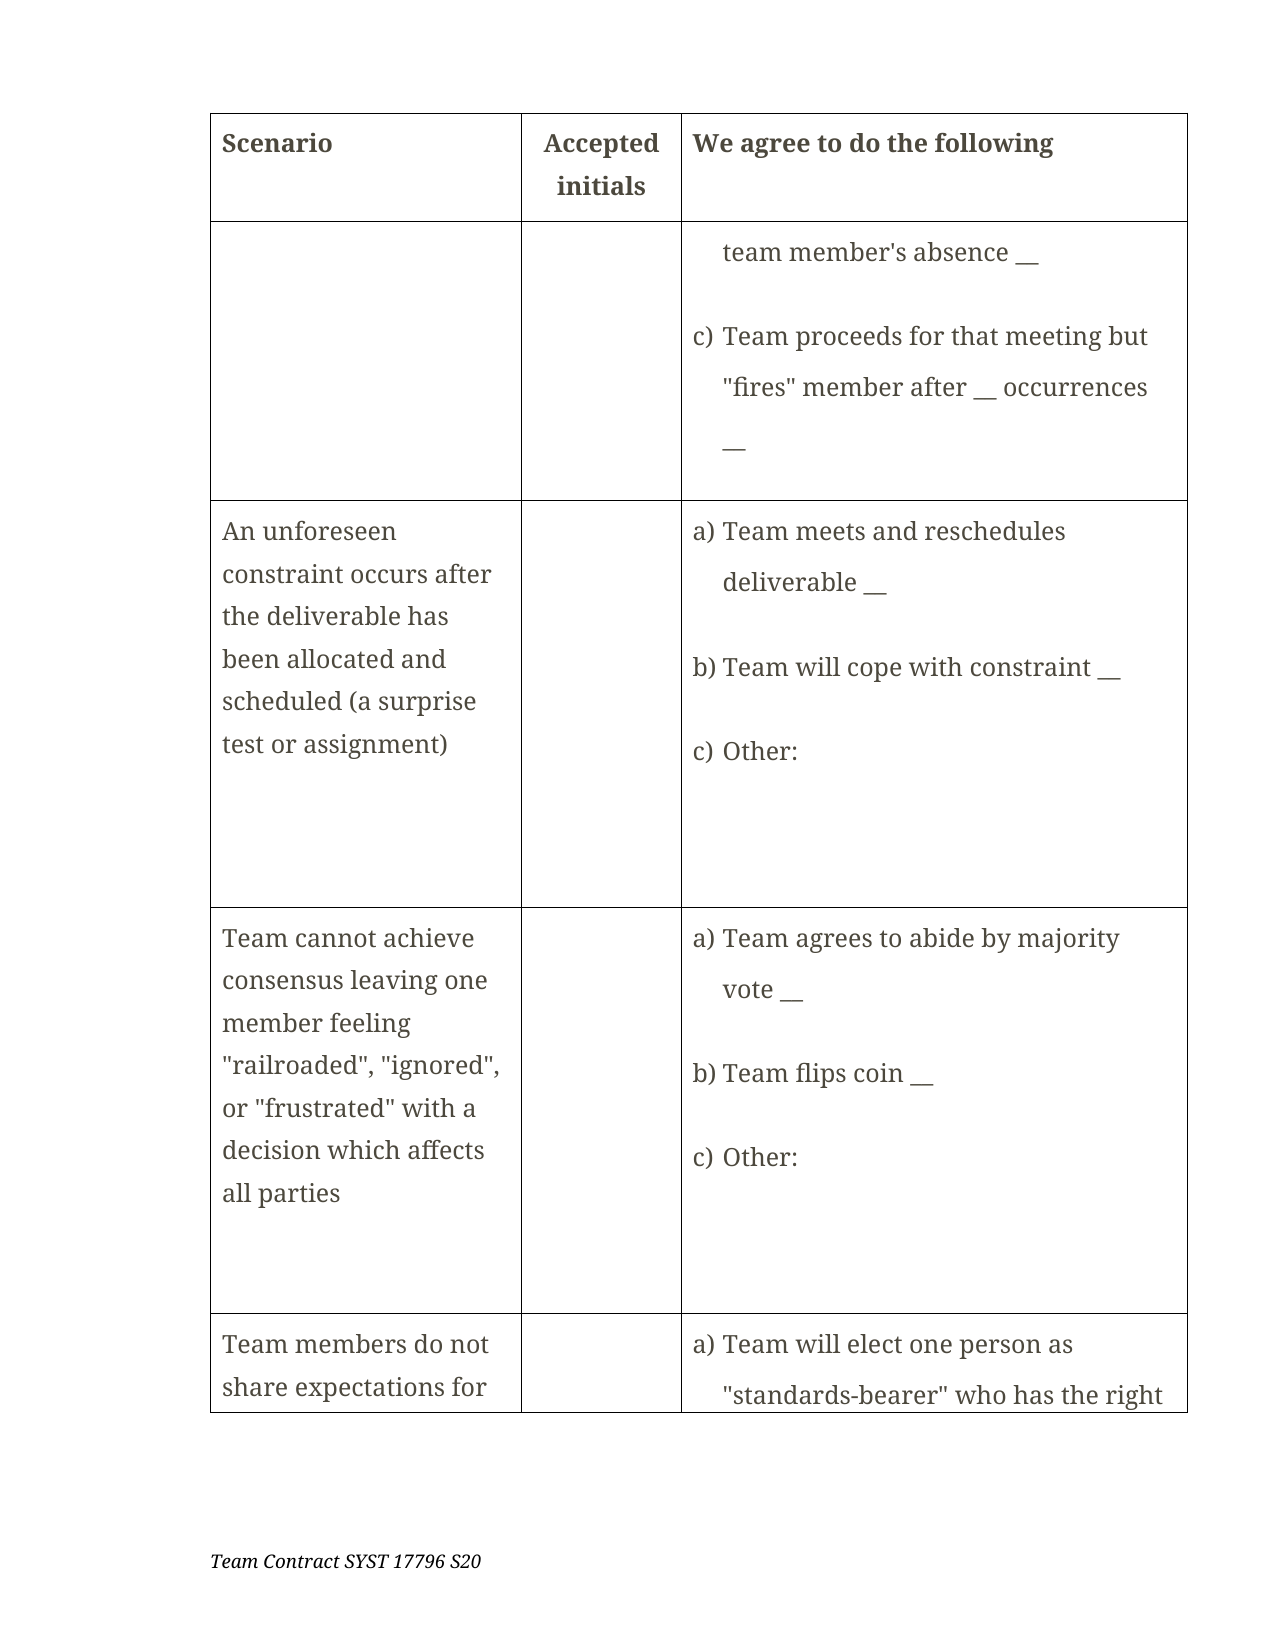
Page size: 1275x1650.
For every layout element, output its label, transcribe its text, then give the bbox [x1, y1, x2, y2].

table_cell An unforeseen constraint occurs after the deliverable has been allocated and scheduled (a surprise test or assignment) [211, 501, 521, 907]
table_cell [522, 1314, 681, 1412]
table_cell a) Team meets and reschedules deliverable __ b) Team will cope with constraint __ c) Other: [682, 501, 1187, 907]
table_cell a) Team agrees to abide by majority vote __ b) Team flips coin __ c) Other: [682, 908, 1187, 1313]
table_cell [682, 1314, 1187, 1412]
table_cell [682, 222, 1187, 500]
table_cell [211, 222, 521, 500]
table_header Accepted initials [522, 114, 681, 221]
table_cell [522, 222, 681, 500]
table_header We agree to do the following [682, 114, 1187, 221]
table_header Scenario [211, 114, 521, 221]
table_cell [522, 908, 681, 1313]
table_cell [211, 1314, 521, 1412]
table_cell Team cannot achieve consensus leaving one member feeling "railroaded", "ignored", or "frustrated" with a decision which affects all parties [211, 908, 521, 1313]
table_cell [522, 501, 681, 907]
